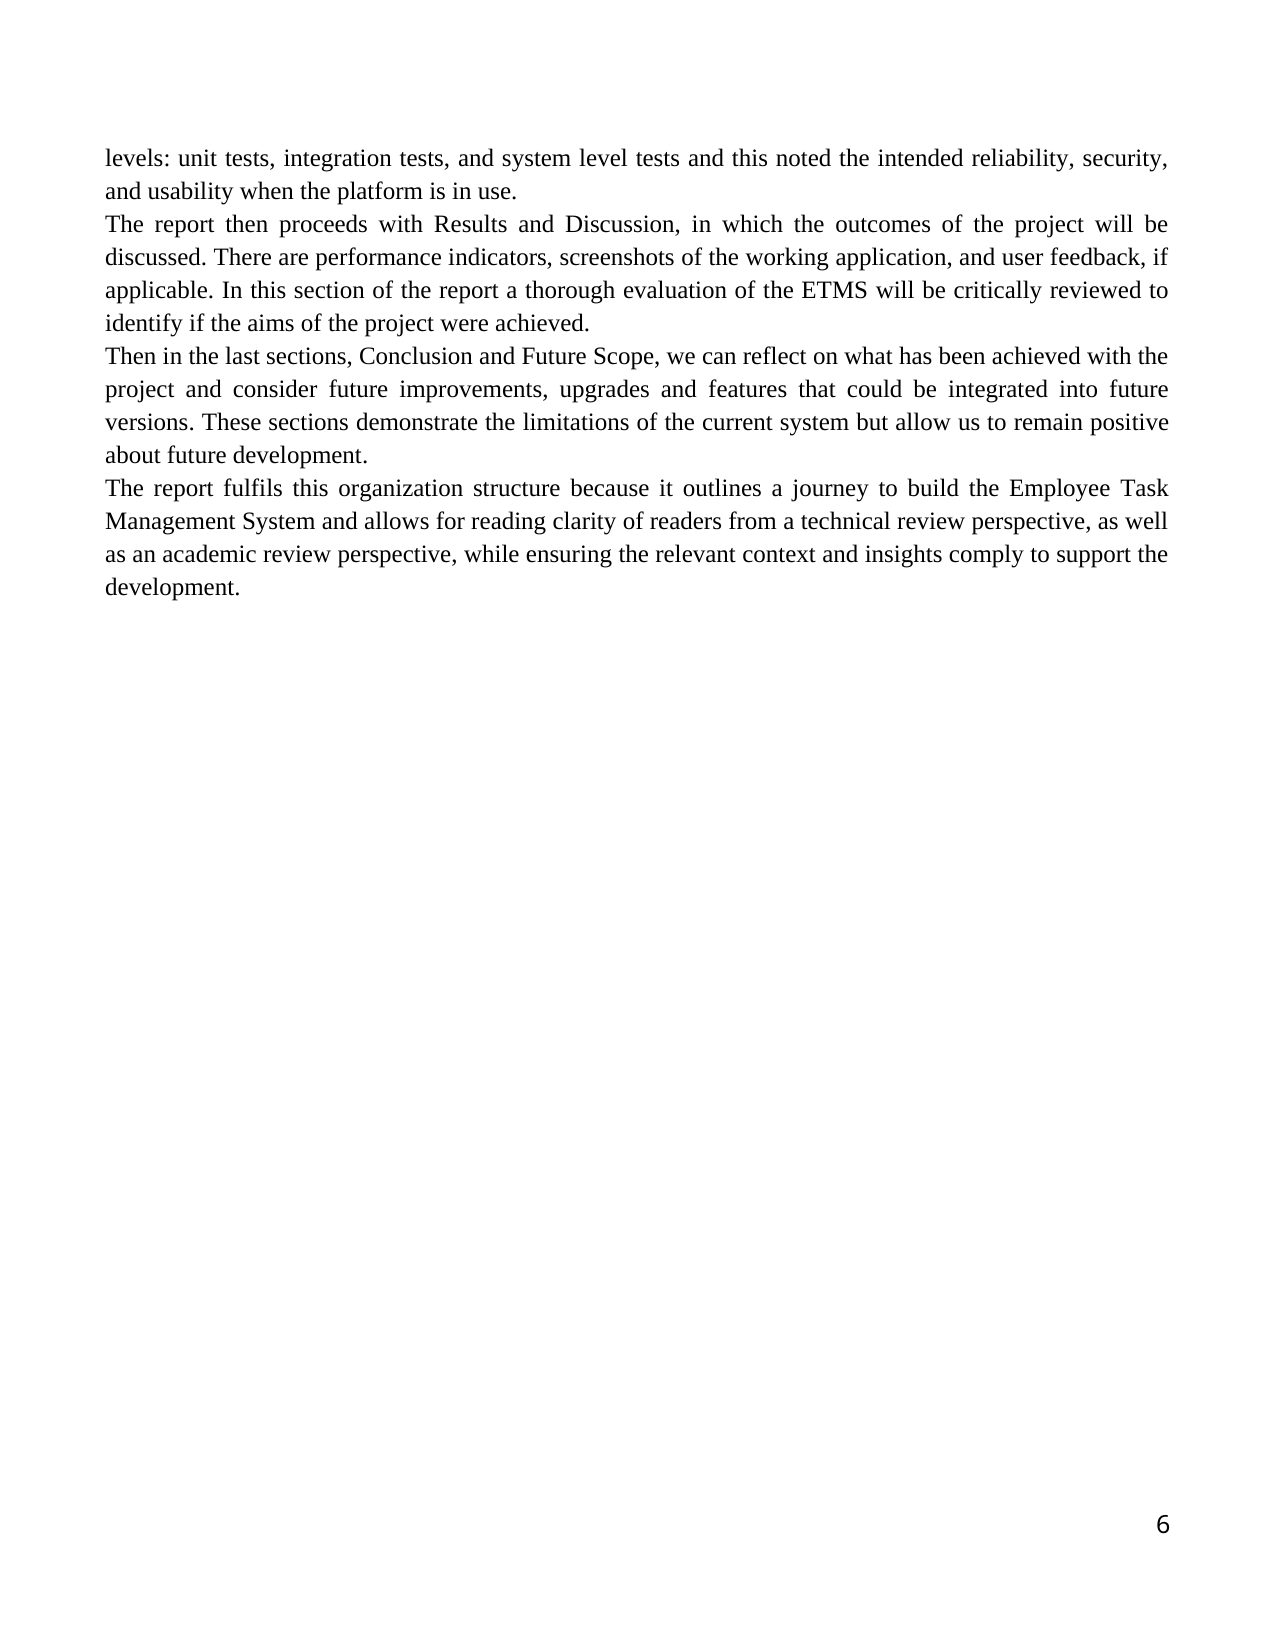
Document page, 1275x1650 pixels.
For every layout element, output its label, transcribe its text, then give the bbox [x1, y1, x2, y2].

text The report then proceeds with Results and Discussion, in which the outcomes of the project will be discussed. There are performance indicators, screenshots of the working application, and user feedback, if applicable. In this section of the report a thorough evaluation of the ETMS will be critically reviewed to identify if the aims of the project were achieved. [105, 209, 1170, 337]
text The report fulfils this organization structure because it outlines a journey to build the Employee Task Management System and allows for reading clarity of readers from a technical review perspective, as well as an academic review perspective, while ensuring the relevant context and insights comply to support the development. [105, 473, 1170, 601]
text Then in the last sections, Conclusion and Future Scope, we can reflect on what has been achieved with the project and consider future improvements, upgrades and features that could be integrated into future versions. These sections demonstrate the limitations of the current system but allow us to remain positive about future development. [105, 341, 1170, 469]
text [105, 143, 1170, 205]
